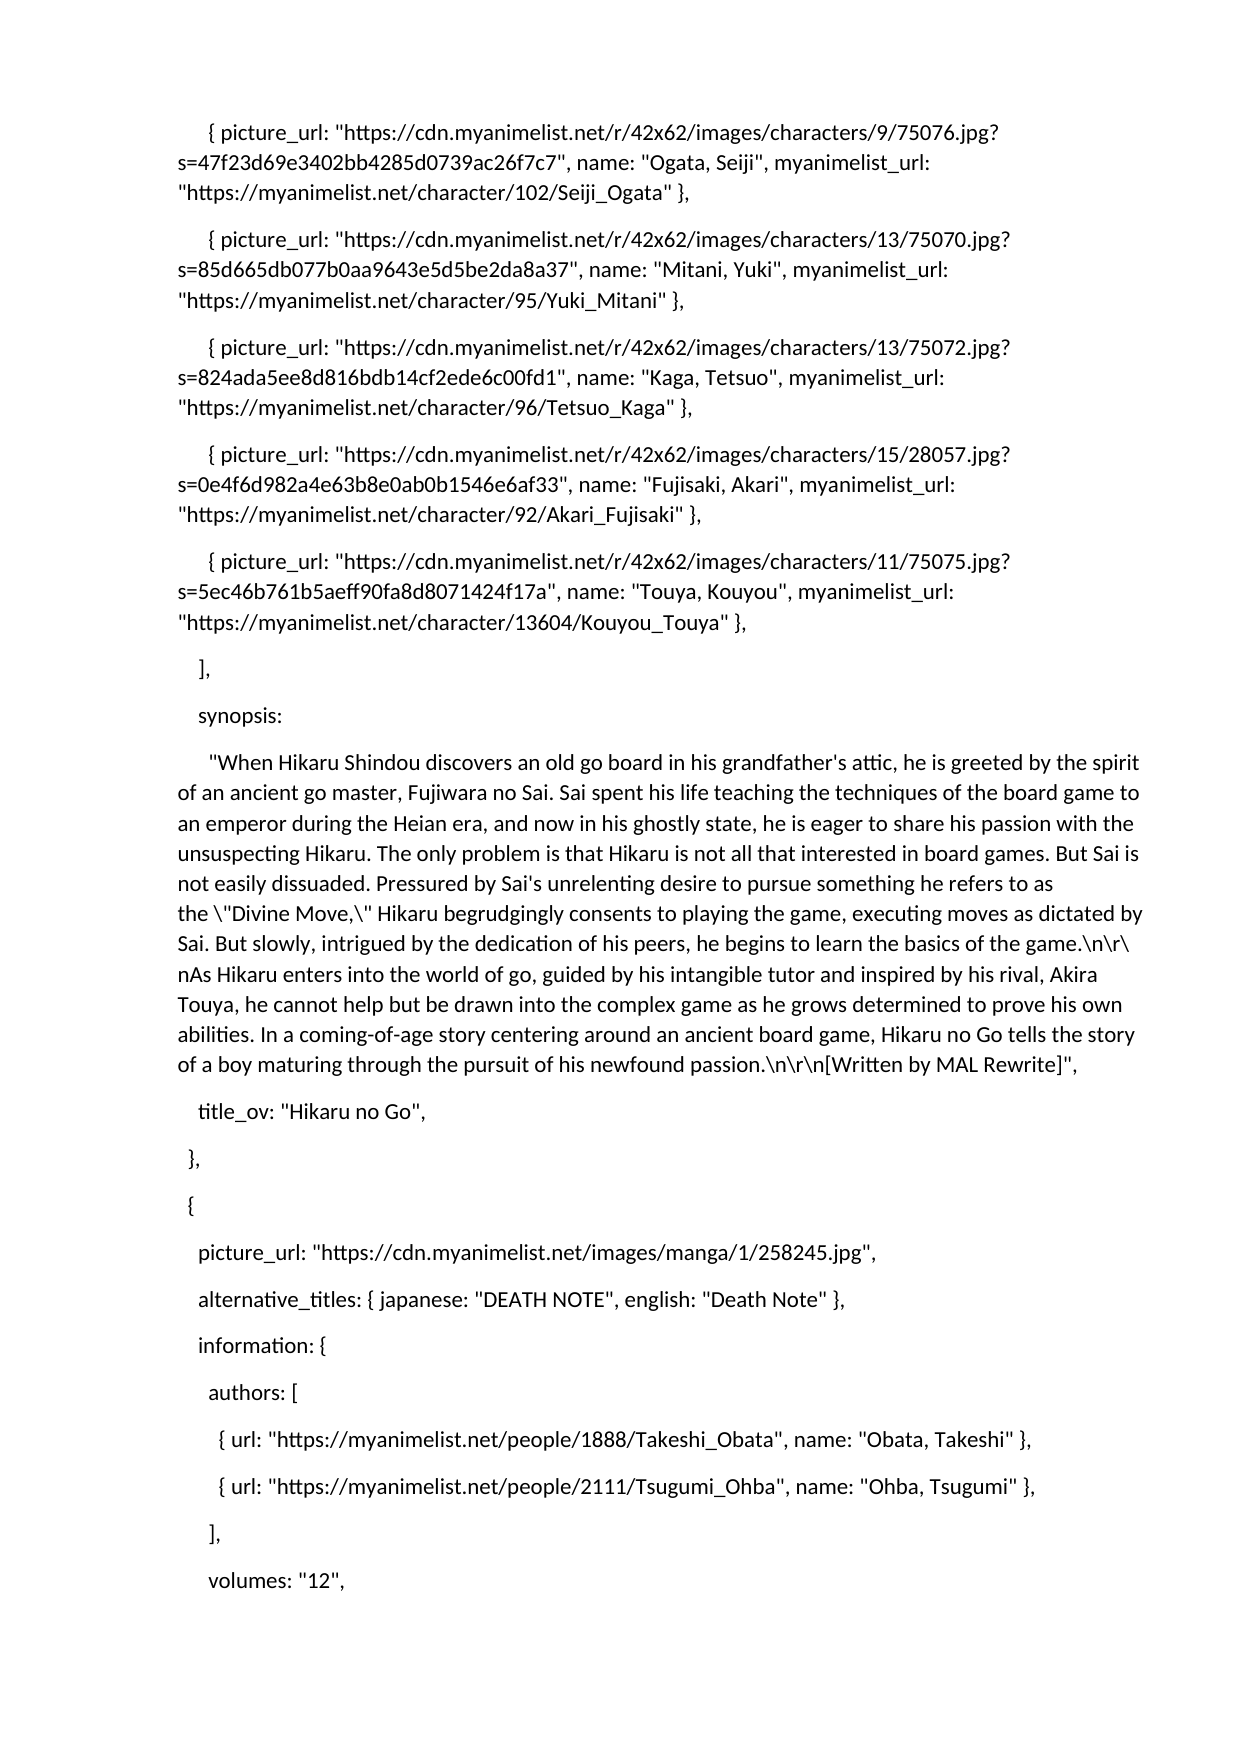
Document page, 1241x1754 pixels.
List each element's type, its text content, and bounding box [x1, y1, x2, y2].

text { url: "https://myanimelist.net/people/2111/Tsugumi_Ohba", name: "Ohba, Tsugumi" }, [177, 1472, 1152, 1500]
text ], [177, 654, 1152, 683]
text { picture_url: "https://cdn.myanimelist.net/r/42x62/images/characters/11/75075.jpg?s=5ec46b761b5aeff90fa8d8071424f17a", name: "Touya, Kouyou", myanimelist_url: "https://myanimelist.net/character/13604/Kouyou_Touya" }, [177, 547, 1152, 636]
text { picture_url: "https://cdn.myanimelist.net/r/42x62/images/characters/13/75072.jpg?s=824ada5ee8d816bdb14cf2ede6c00fd1", name: "Kaga, Tetsuo", myanimelist_url: "https://myanimelist.net/character/96/Tetsuo_Kaga" }, [177, 333, 1152, 421]
text alternative_titles: { japanese: "DEATH NOTE", english: "Death Note" }, [177, 1285, 1152, 1313]
text { picture_url: "https://cdn.myanimelist.net/r/42x62/images/characters/15/28057.jpg?s=0e4f6d982a4e63b8e0ab0b1546e6af33", name: "Fujisaki, Akari", myanimelist_url: "https://myanimelist.net/character/92/Akari_Fujisaki" }, [177, 440, 1152, 528]
text { url: "https://myanimelist.net/people/1888/Takeshi_Obata", name: "Obata, Takeshi" }, [177, 1425, 1152, 1453]
text "When Hikaru Shindou discovers an old go board in his grandfather's attic, he is greeted by the spirit of an ancient go master, Fujiwara no Sai. Sai spent his life teaching the techniques of the board game to an emperor during the Heian era, and now in his ghostly state, he is eager to share his passion with the unsuspecting Hikaru. The only problem is that Hikaru is not all that interested in board games. But Sai is not easily dissuaded. Pressured by Sai's unrelenting desire to pursue something he refers to as the \"Divine Move,\" Hikaru begrudgingly consents to playing the game, executing moves as dictated by Sai. But slowly, intrigued by the dedication of his peers, he begins to learn the basics of the game.\n\r\nAs Hikaru enters into the world of go, guided by his intangible tutor and inspired by his rival, Akira Touya, he cannot help but be drawn into the complex game as he grows determined to prove his own abilities. In a coming-of-age story centering around an ancient board game, Hikaru no Go tells the story of a boy maturing through the pursuit of his newfound passion.\n\r\n[Written by MAL Rewrite]", [177, 748, 1152, 1078]
text synopsis: [177, 701, 1152, 729]
text authors: [ [177, 1378, 1152, 1407]
text picture_url: "https://cdn.myanimelist.net/images/manga/1/258245.jpg", [177, 1238, 1152, 1266]
text { [177, 1191, 1152, 1219]
text ], [177, 1519, 1152, 1547]
text information: { [177, 1332, 1152, 1360]
text { picture_url: "https://cdn.myanimelist.net/r/42x62/images/characters/13/75070.jpg?s=85d665db077b0aa9643e5d5be2da8a37", name: "Mitani, Yuki", myanimelist_url: "https://myanimelist.net/character/95/Yuki_Mitani" }, [177, 225, 1152, 314]
text volumes: "12", [177, 1566, 1152, 1594]
text { picture_url: "https://cdn.myanimelist.net/r/42x62/images/characters/9/75076.jpg?s=47f23d69e3402bb4285d0739ac26f7c7", name: "Ogata, Seiji", myanimelist_url: "https://myanimelist.net/character/102/Seiji_Ogata" }, [177, 118, 1152, 207]
text title_ov: "Hikaru no Go", [177, 1097, 1152, 1125]
text }, [177, 1144, 1152, 1172]
